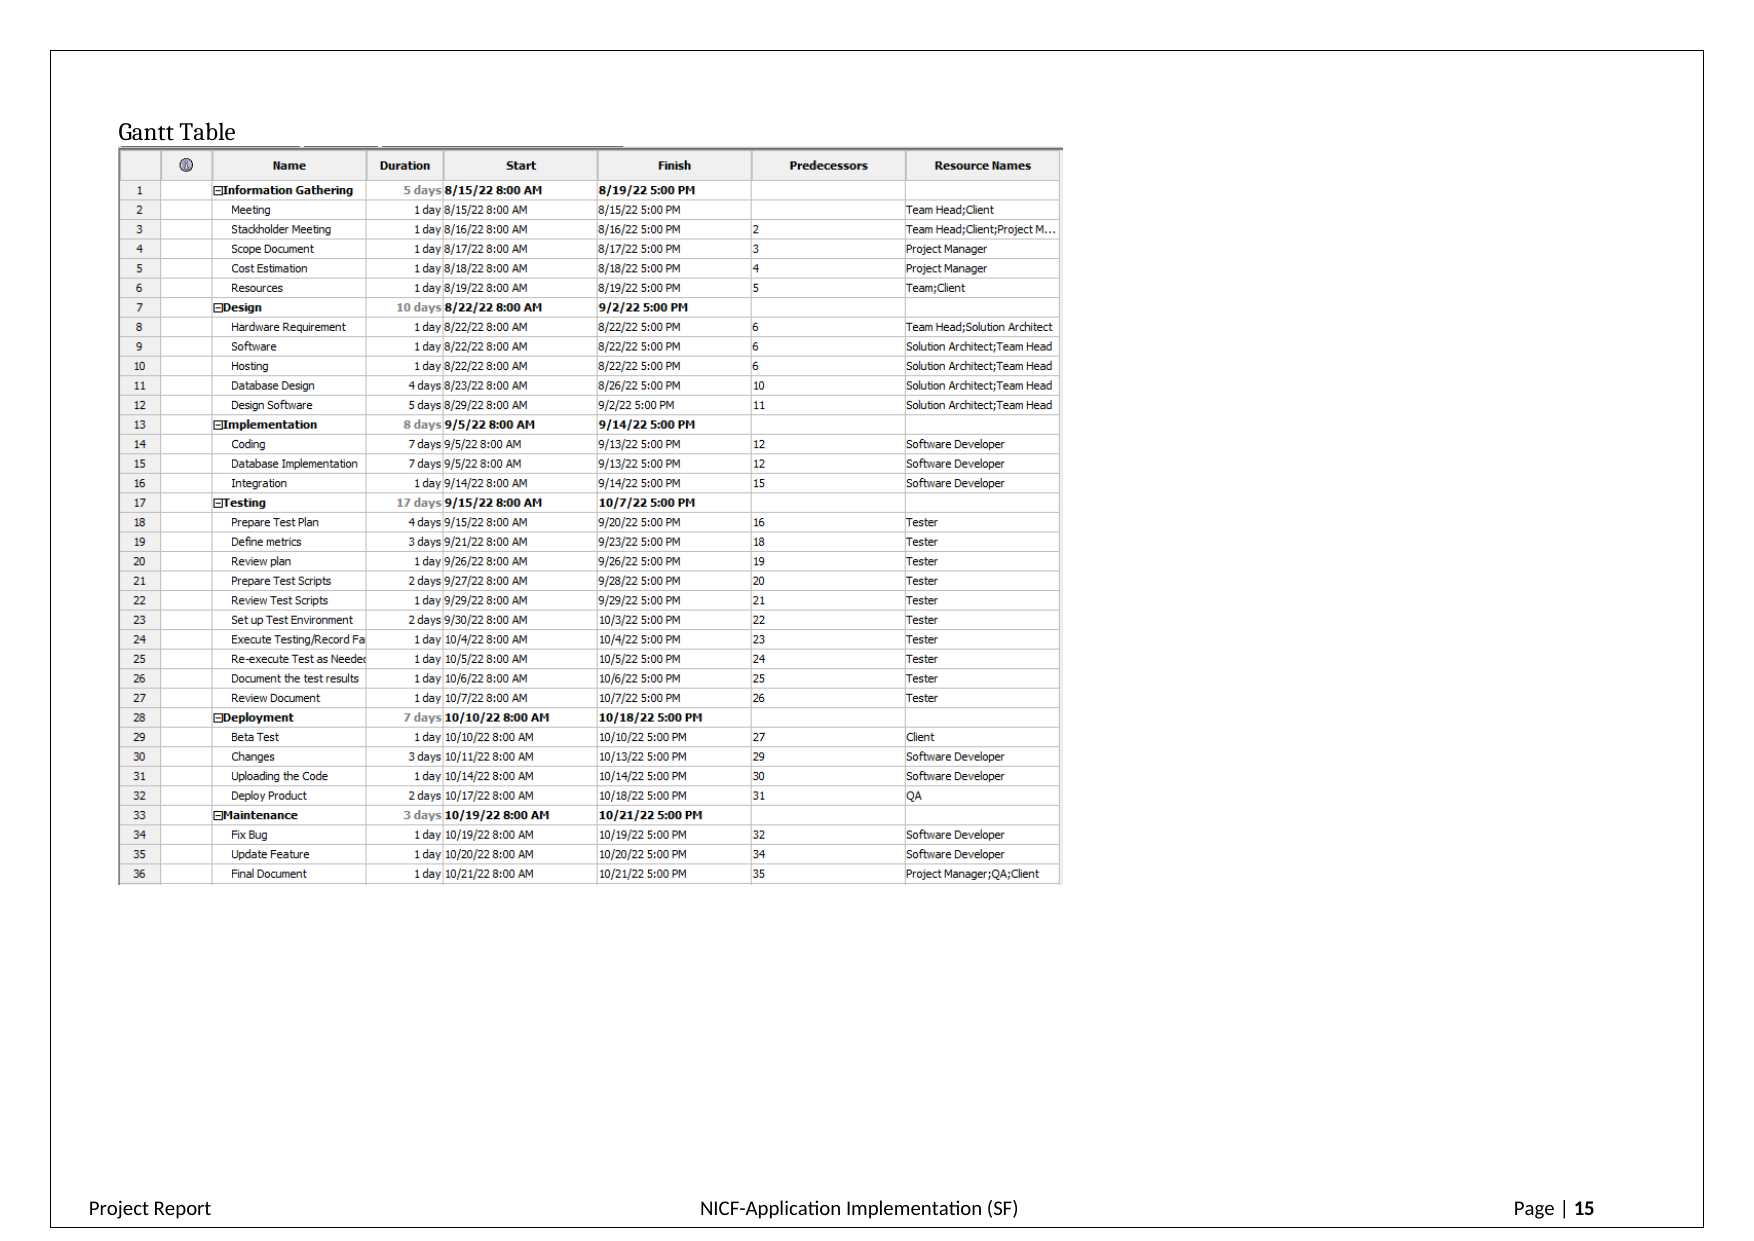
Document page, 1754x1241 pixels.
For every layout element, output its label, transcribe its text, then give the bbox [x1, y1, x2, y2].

picture [118, 146, 1063, 885]
